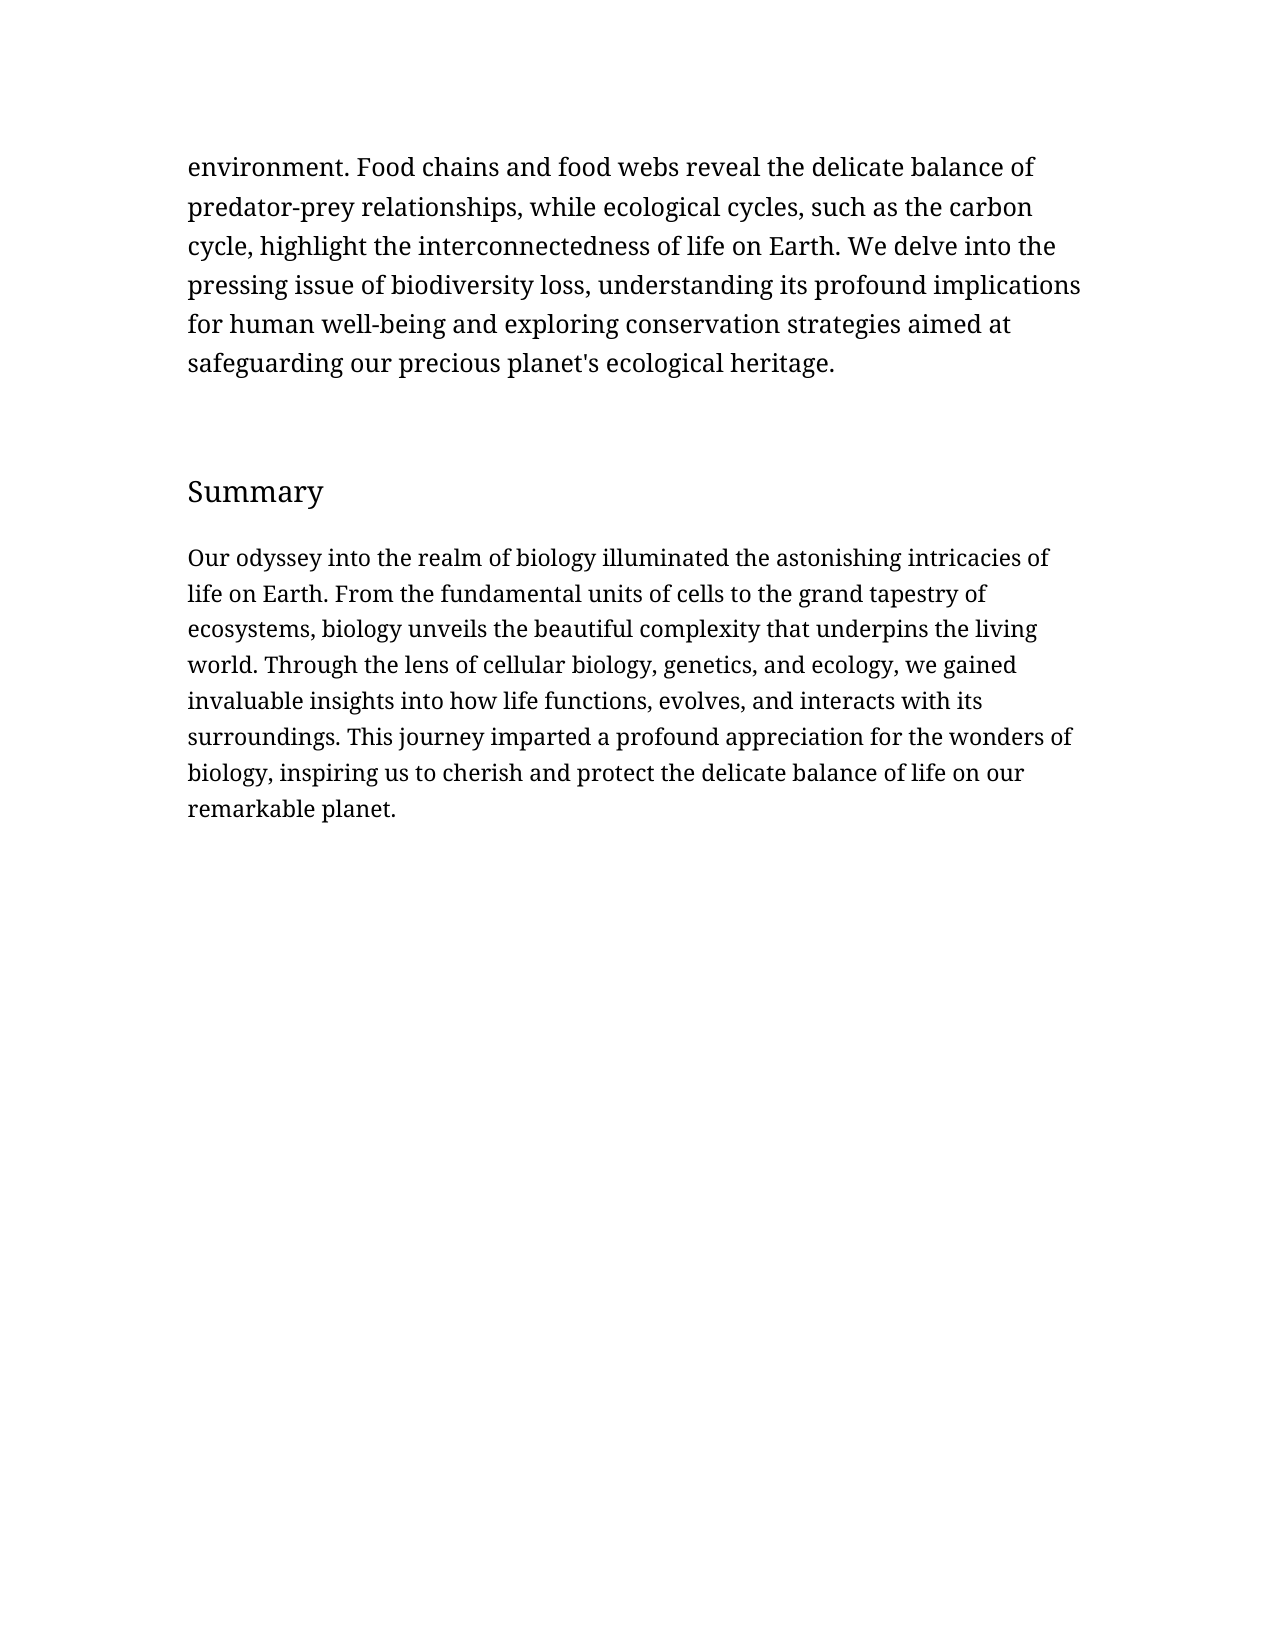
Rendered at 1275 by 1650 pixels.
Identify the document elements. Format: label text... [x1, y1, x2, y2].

text Summary [187, 471, 1087, 511]
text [187, 150, 1087, 380]
text Our odyssey into the realm of biology illuminated the astonishing intricacies of life on Earth. From the fundamental units of cells to the grand tapestry of ecosystems, biology unveils the beautiful complexity that underpins the living world. Through the lens of cellular biology, genetics, and ecology, we gained invaluable insights into how life functions, evolves, and interacts with its surroundings. This journey imparted a profound appreciation for the wonders of biology, inspiring us to cherish and protect the delicate balance of life on our remarkable planet. [187, 542, 1087, 824]
